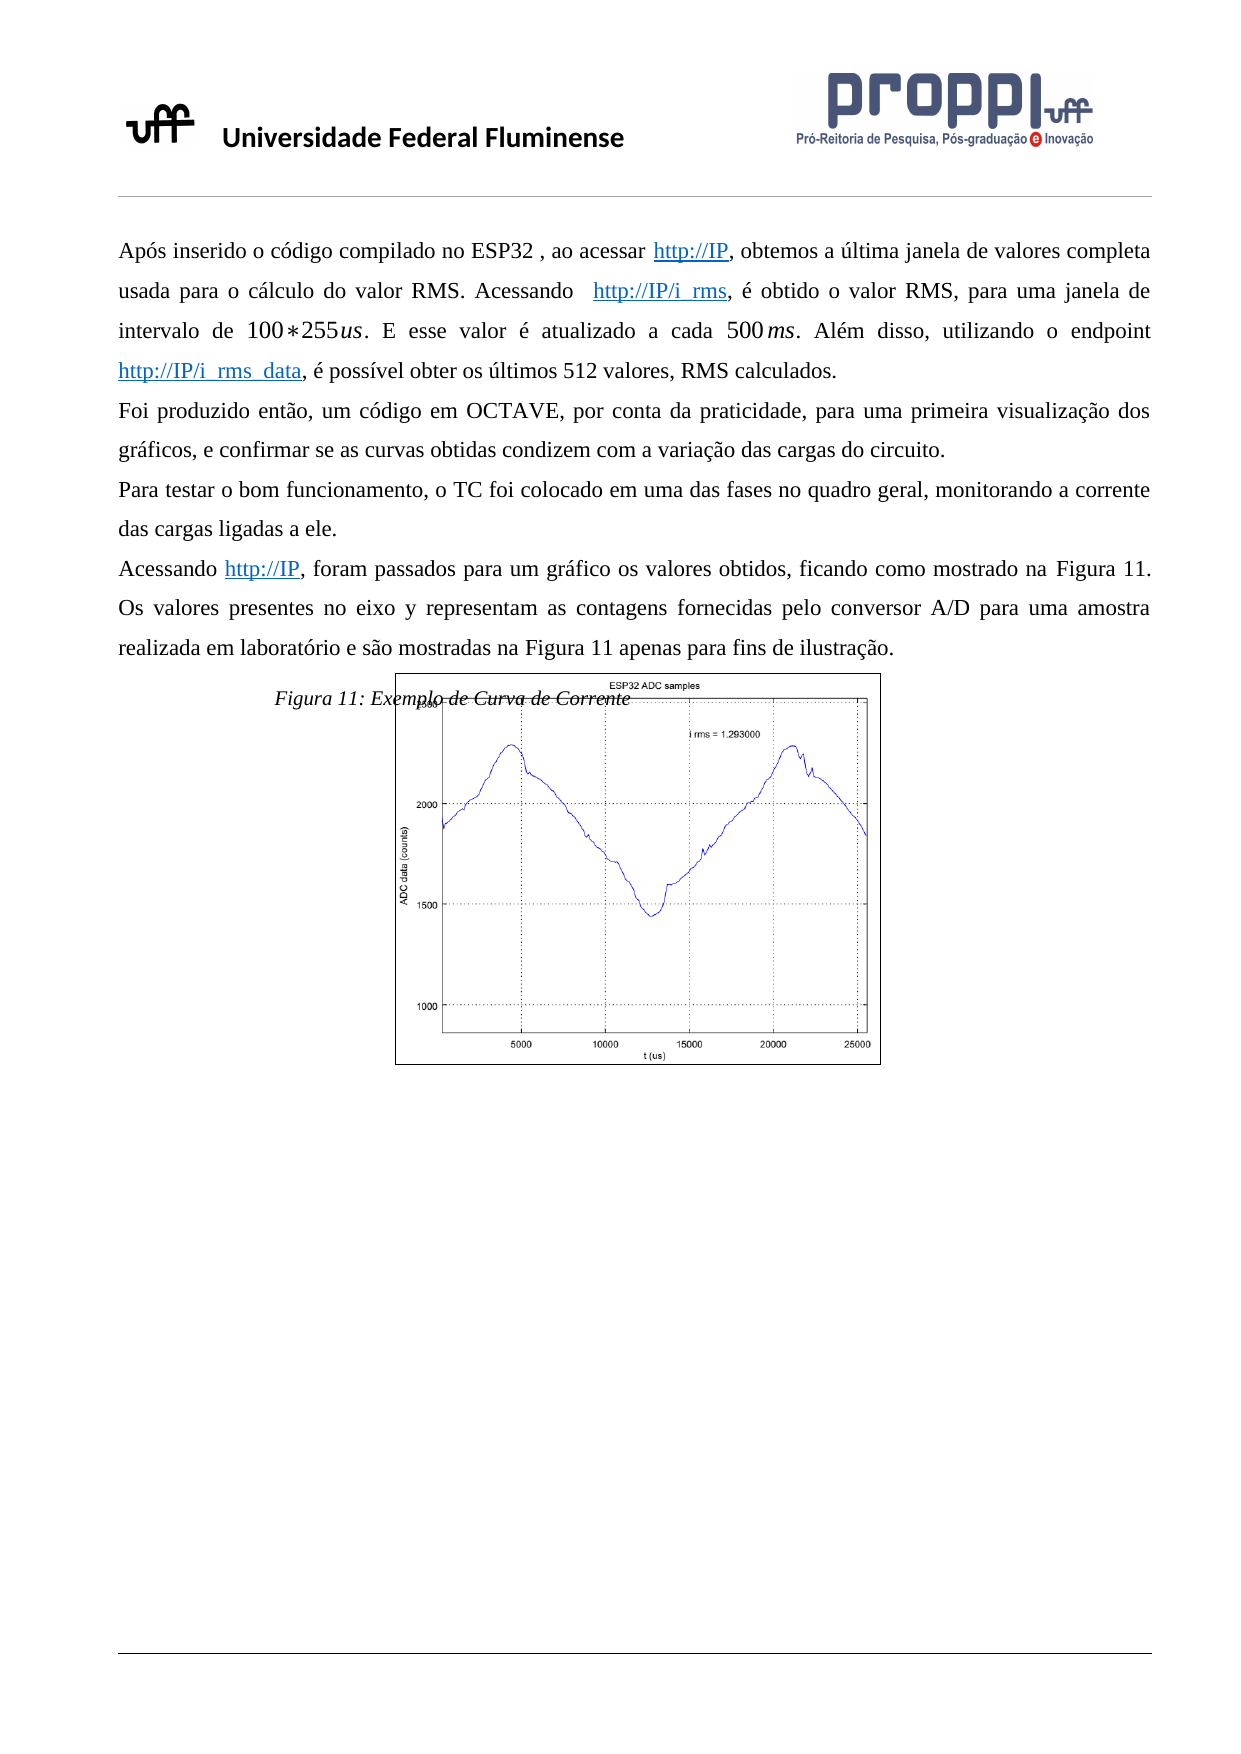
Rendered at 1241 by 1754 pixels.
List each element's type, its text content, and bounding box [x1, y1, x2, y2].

text Foi produzido então, um código em OCTAVE, por conta da praticidade, para uma primeira visualização dos gráficos, e confirmar se as curvas obtidas condizem com a variação das cargas do circuito. [118, 397, 1152, 463]
picture [396, 674, 880, 1064]
picture [796, 73, 1093, 147]
picture [125, 102, 196, 148]
text Para testar o bom funcionamento, o TC foi colocado em uma das fases no quadro geral, monitorando a corrente das cargas ligadas a ele. [118, 476, 1152, 542]
text Após inserido o código compilado no ESP32 , ao acessar http://IP, obtemos a última janela de valores completa usada para o cálculo do valor RMS. Acessando http://IP/i_rms, é obtido o valor RMS, para uma janela de intervalo de . E esse valor é atualizado a cada . Além disso, utilizando o endpoint http://IP/i_rms_data, é possível obter os últimos 512 valores, RMS calculados. [118, 238, 1152, 384]
